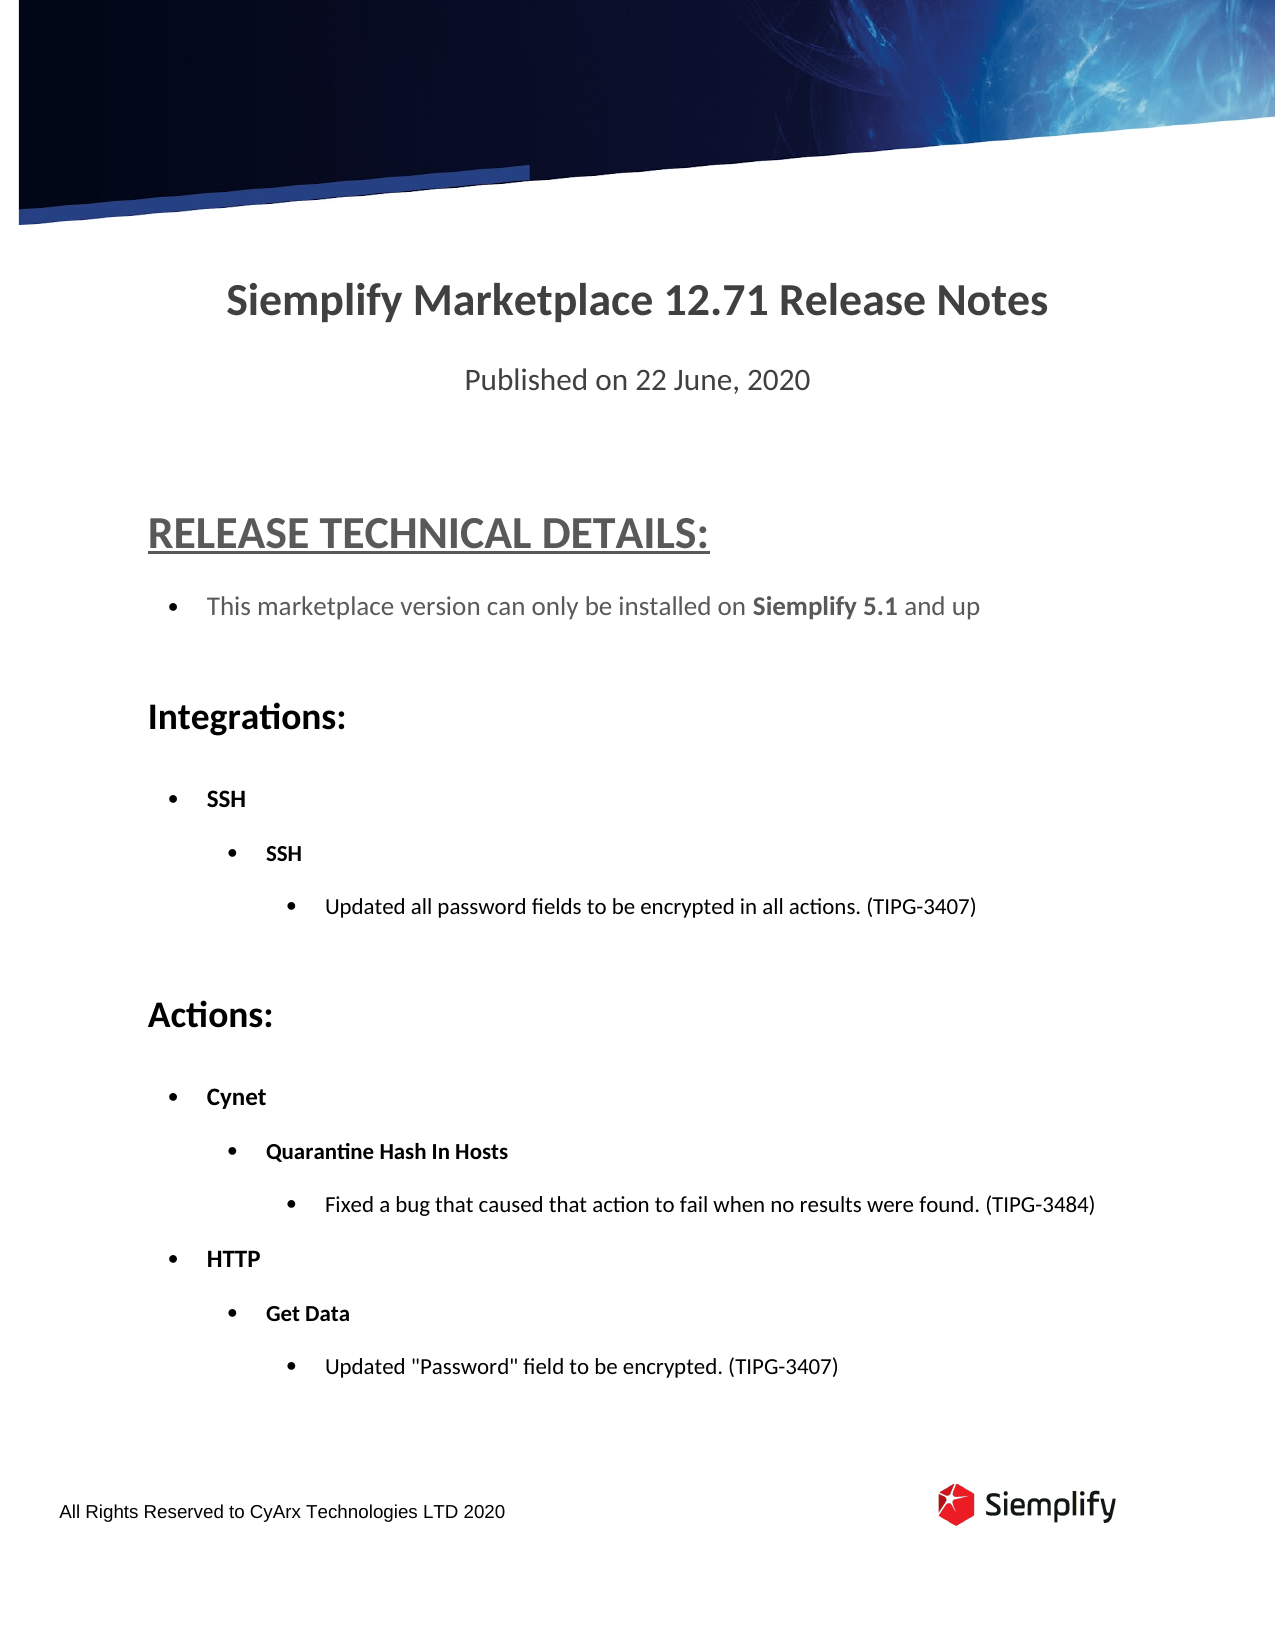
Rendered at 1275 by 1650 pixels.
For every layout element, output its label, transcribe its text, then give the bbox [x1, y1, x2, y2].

list Quarantine Hash In Hosts [228, 1137, 1275, 1165]
list This marketplace version can only be installed on Siemplify 5.1 and up [169, 589, 1275, 622]
list Get Data [228, 1299, 1275, 1327]
text Integrations: [148, 693, 1275, 739]
text Siemplify Marketplace 12.71 Release Notes [0, 271, 1275, 326]
list SSH [228, 839, 1275, 867]
picture [18, 0, 1275, 225]
list HTTP [169, 1243, 1275, 1274]
list Cynet [169, 1081, 1275, 1112]
list SSH [169, 783, 1275, 814]
list Updated "Password" field to be encrypted. (TIPG-3407) [287, 1352, 1275, 1380]
list Fixed a bug that caused that action to fail when no results were found. (TIPG-3484) [287, 1190, 1275, 1218]
text Published on 22 June, 2020 [0, 360, 1275, 398]
list Updated all password fields to be encrypted in all actions. (TIPG-3407) [287, 892, 1275, 920]
text RELEASE TECHNICAL DETAILS: [148, 503, 1275, 559]
picture [938, 1484, 1116, 1526]
text Actions: [148, 991, 1275, 1037]
